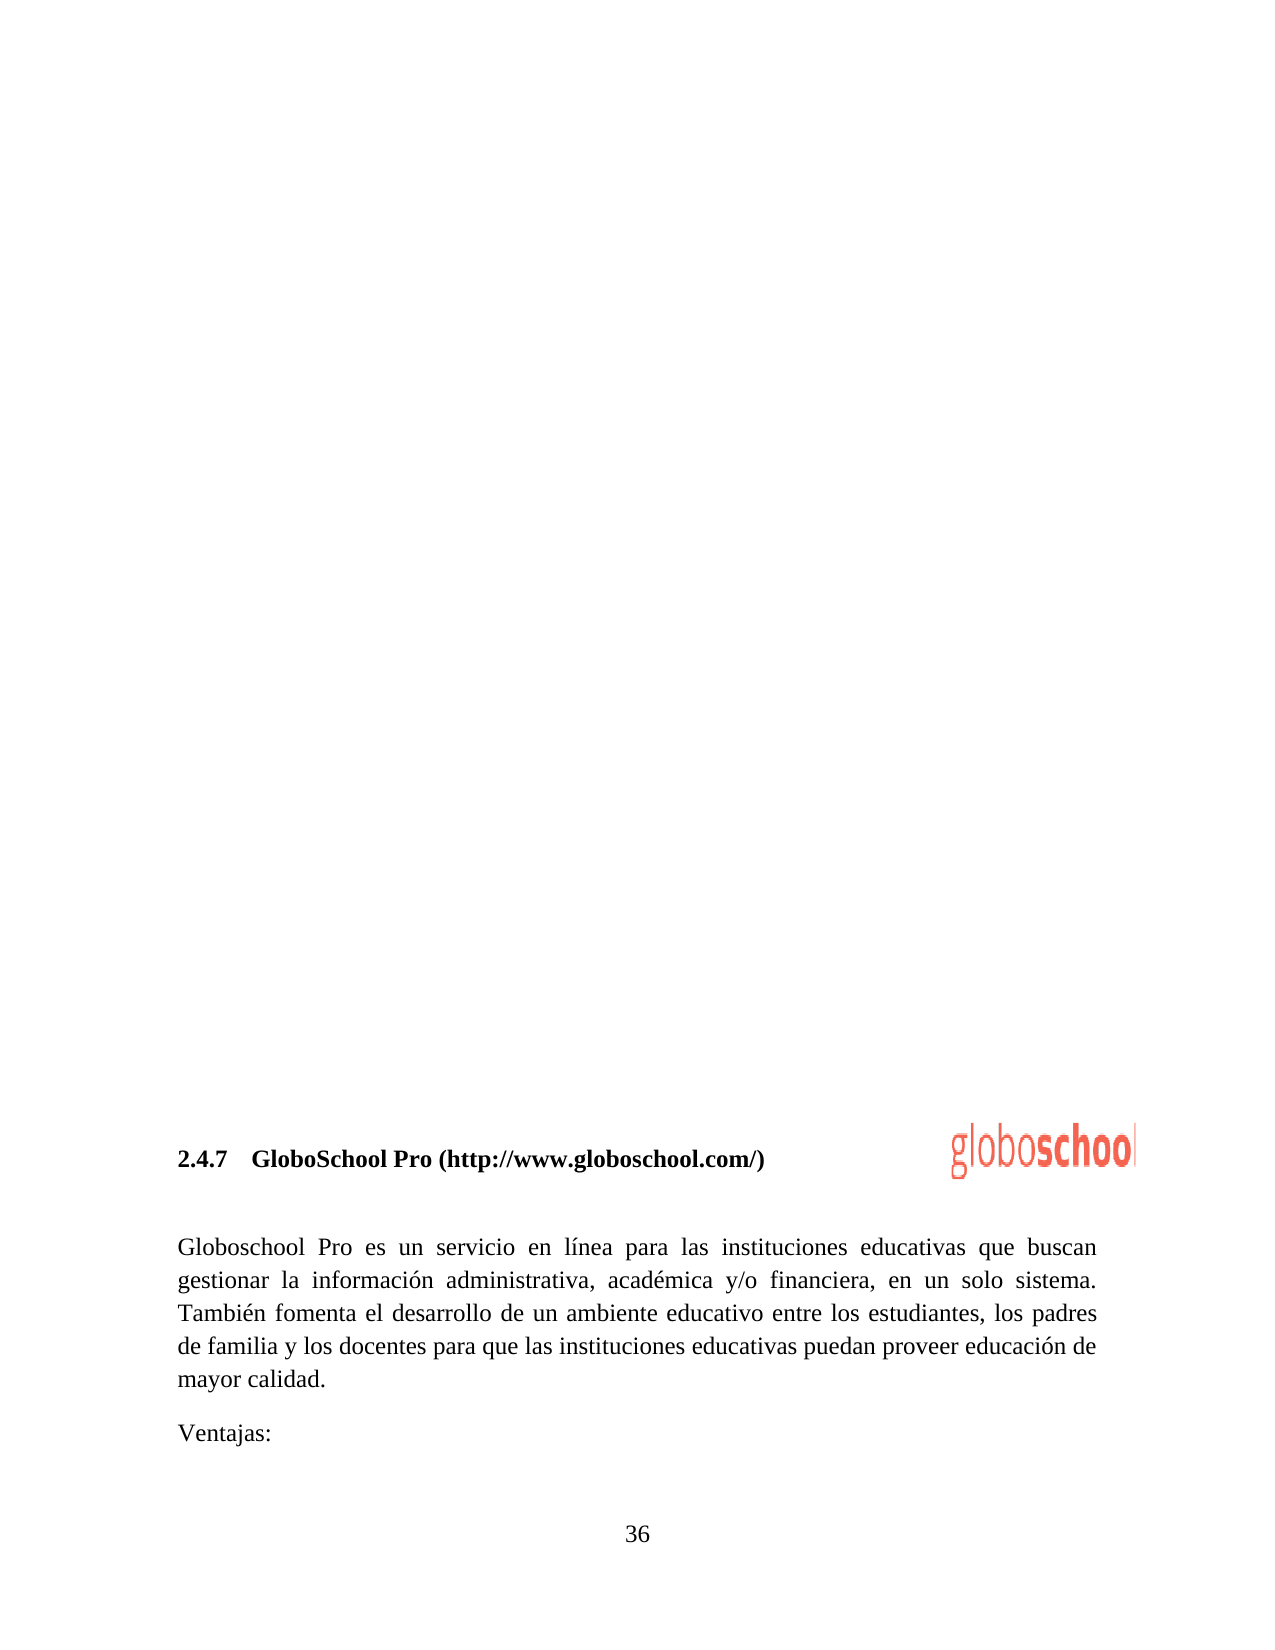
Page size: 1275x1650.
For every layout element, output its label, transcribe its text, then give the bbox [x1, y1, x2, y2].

text Globoschool Pro es un servicio en línea para las instituciones educativas que buscan gestionar la información administrativa, académica y/o financiera, en un solo sistema. También fomenta el desarrollo de un ambiente educativo entre los estudiantes, los padres de familia y los docentes para que las instituciones educativas puedan proveer educación de mayor calidad. [177, 1232, 1098, 1393]
text Ventajas: [177, 1418, 1098, 1447]
subtitle 2.4.7 GloboSchool Pro (http://www.globoschool.com/) [177, 1144, 951, 1173]
picture [951, 1122, 1136, 1179]
